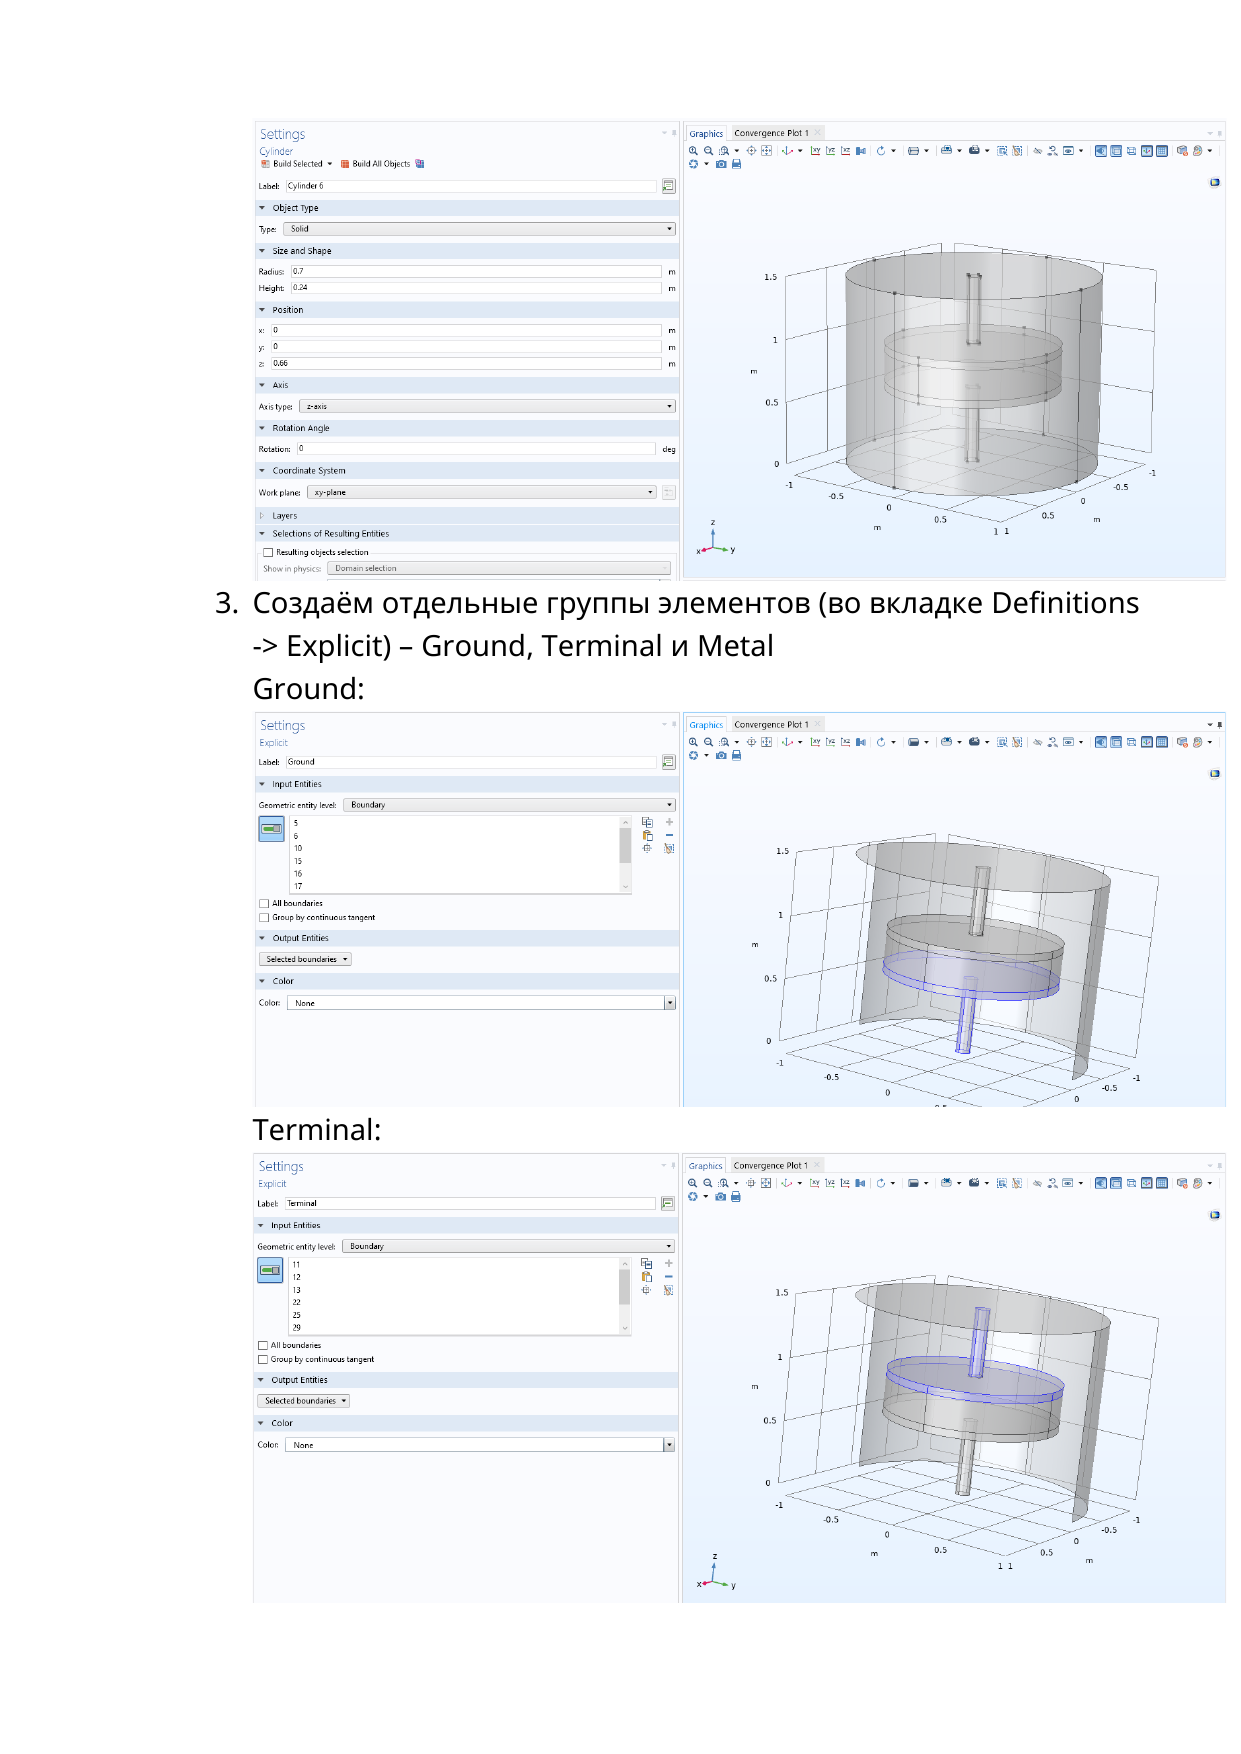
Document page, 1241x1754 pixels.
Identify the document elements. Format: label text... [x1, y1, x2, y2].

picture [252, 118, 1227, 581]
list Ground: [252, 668, 1152, 708]
picture [252, 1152, 1227, 1603]
list Создаём отдельные группы элементов (во вкладке Definitions -> Explicit) – Ground, Terminal и Metal [215, 582, 1152, 665]
list Terminal: [252, 1109, 1152, 1149]
picture [252, 711, 1227, 1107]
